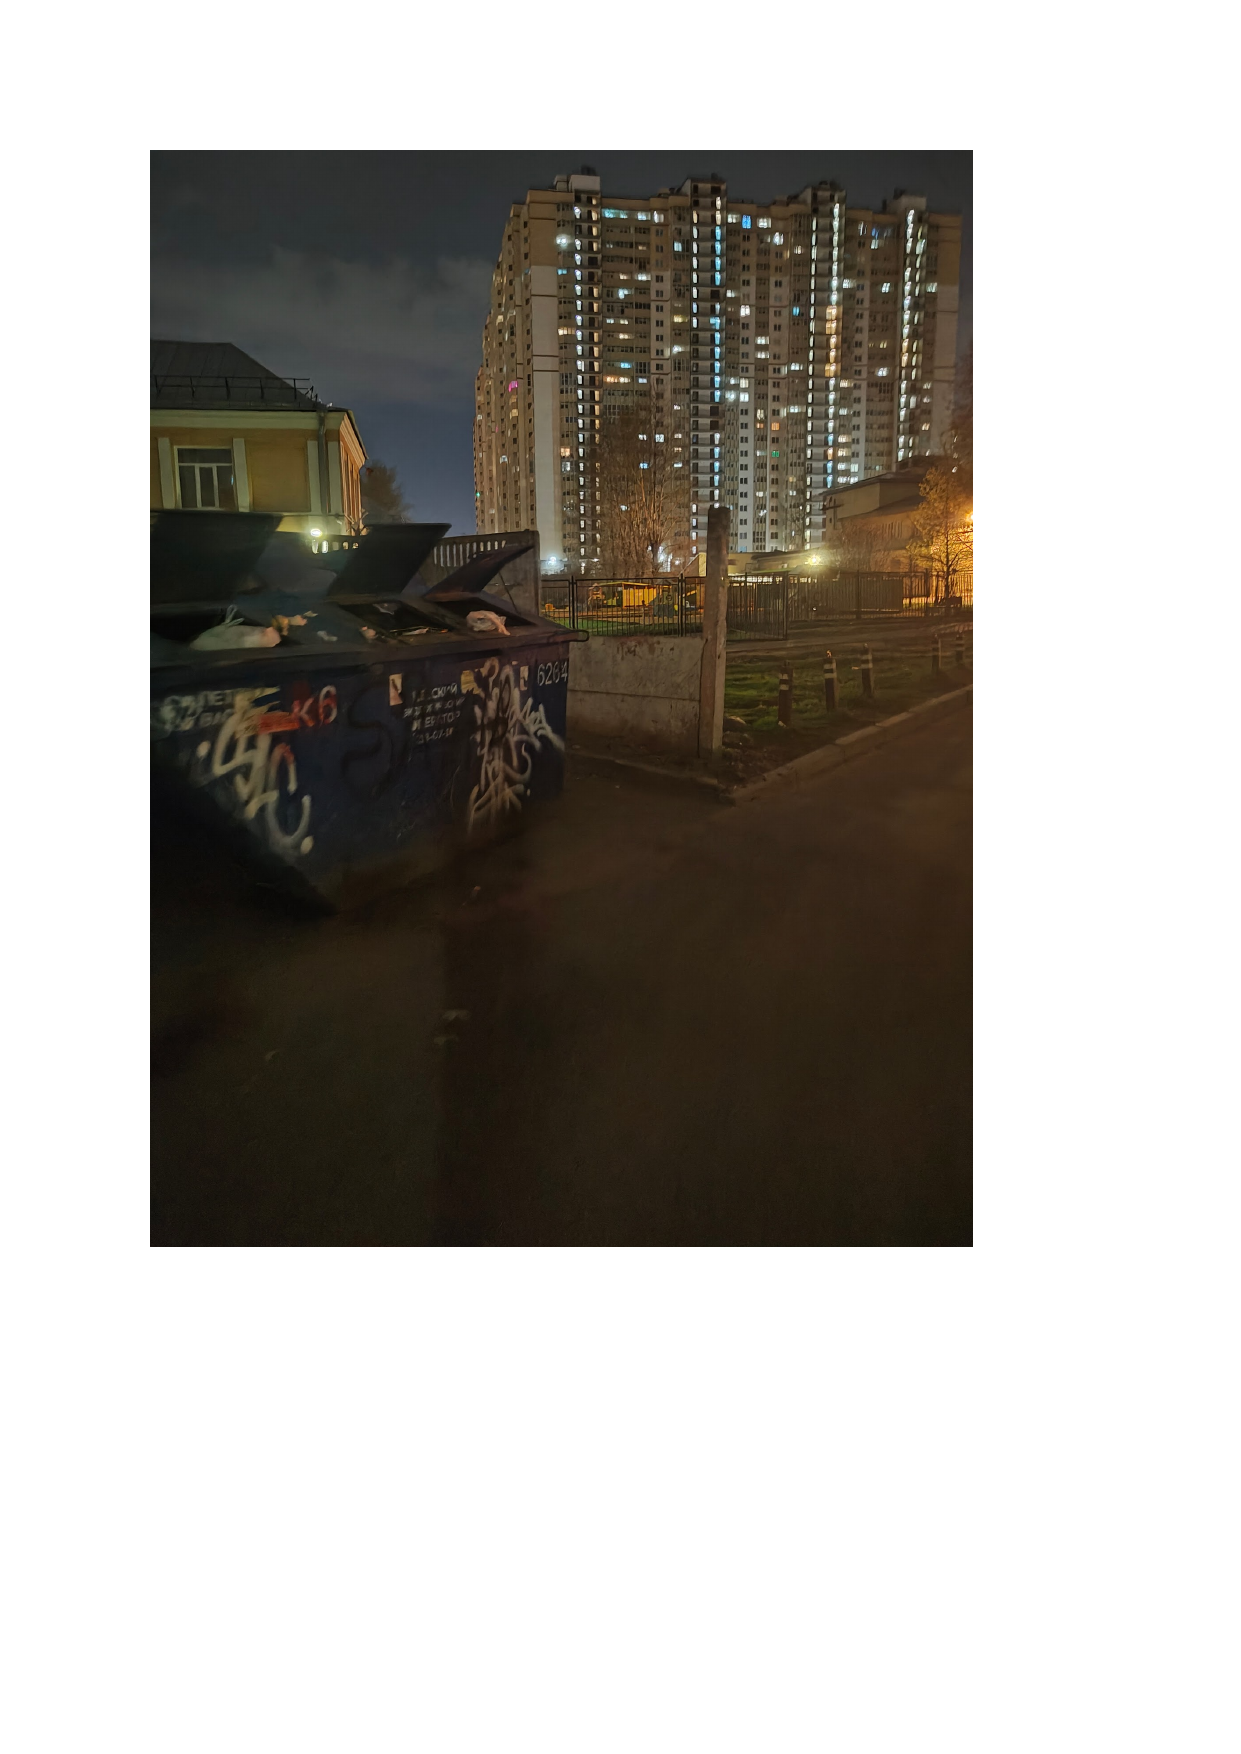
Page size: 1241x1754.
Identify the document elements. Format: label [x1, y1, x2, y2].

picture [150, 150, 973, 1247]
